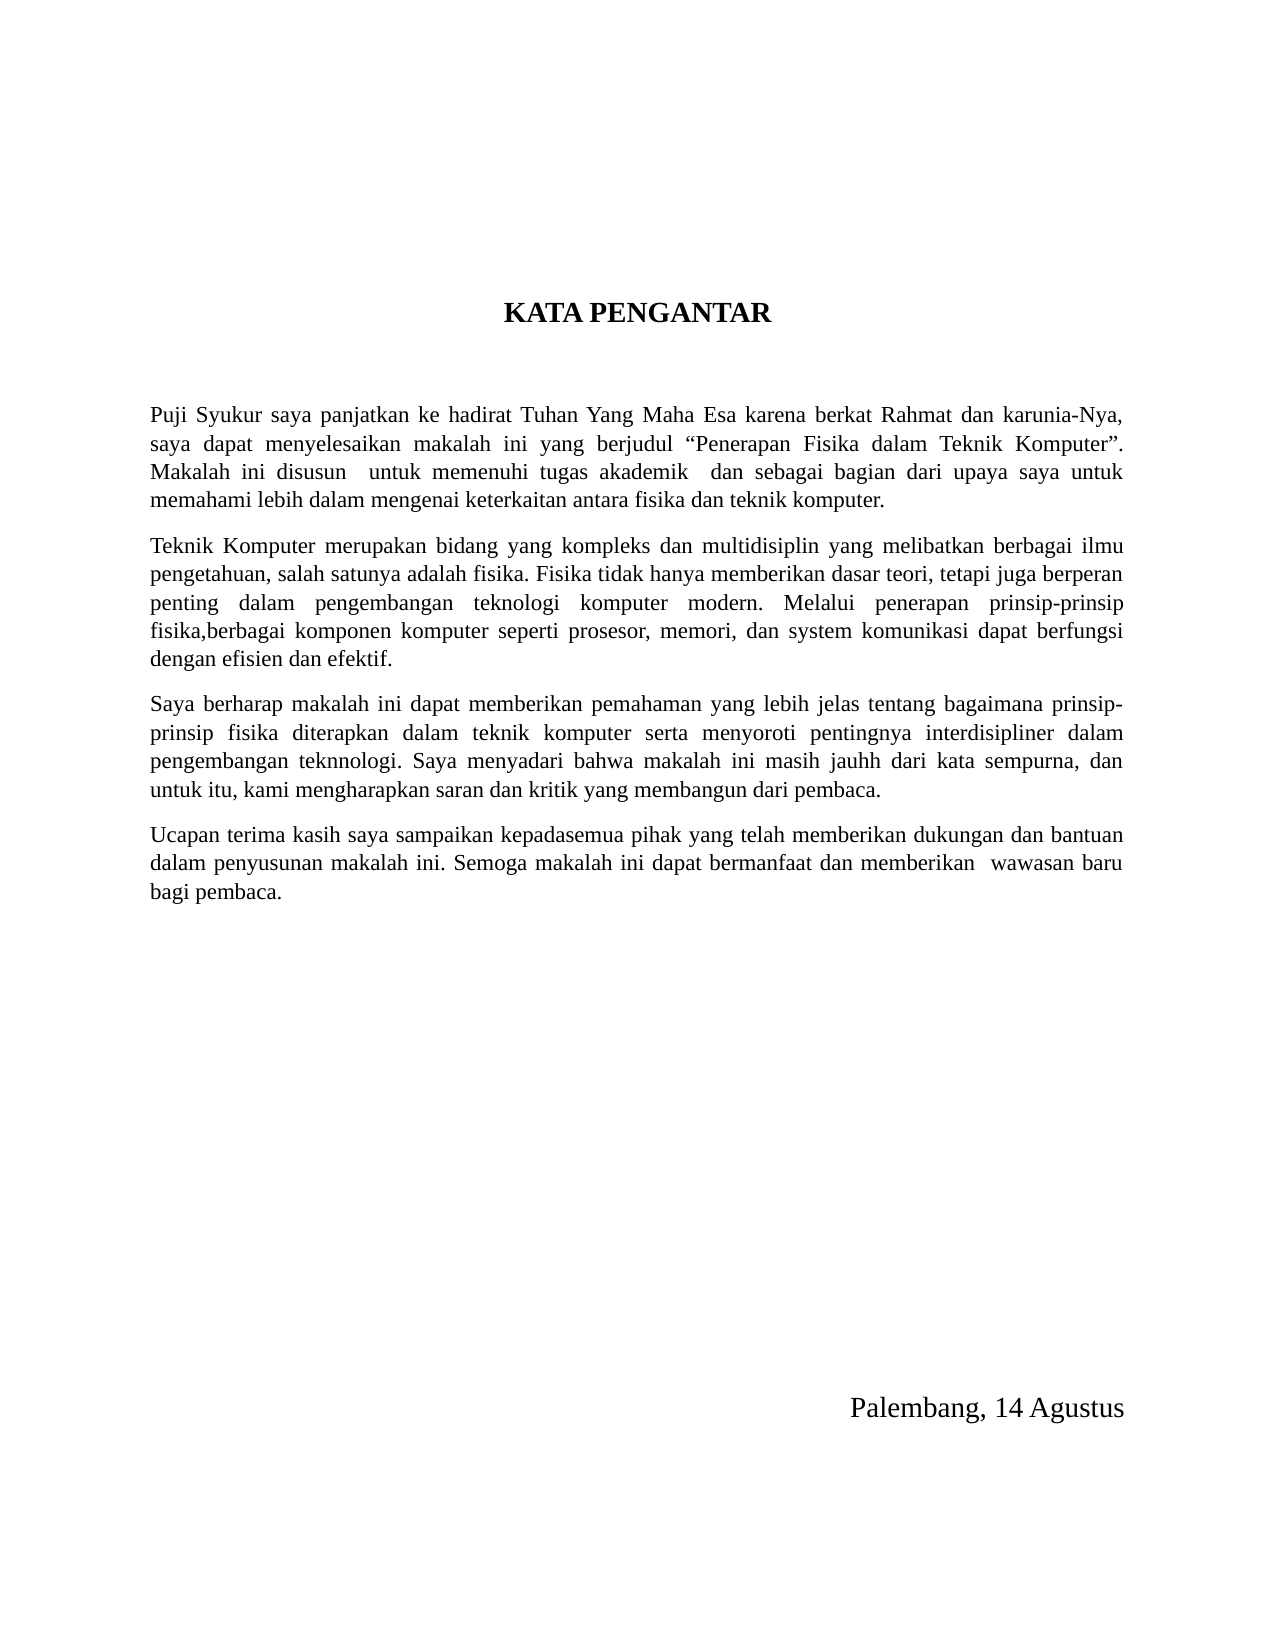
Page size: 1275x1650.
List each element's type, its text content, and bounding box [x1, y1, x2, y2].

text Saya berharap makalah ini dapat memberikan pemahaman yang lebih jelas tentang bagaimana prinsip-prinsip fisika diterapkan dalam teknik komputer serta menyoroti pentingnya interdisipliner dalam pengembangan teknnologi. Saya menyadari bahwa makalah ini masih jauhh dari kata sempurna, dan untuk itu, kami mengharapkan saran dan kritik yang membangun dari pembaca. [150, 691, 1125, 802]
text Teknik Komputer merupakan bidang yang kompleks dan multidisiplin yang melibatkan berbagai ilmu pengetahuan, salah satunya adalah fisika. Fisika tidak hanya memberikan dasar teori, tetapi juga berperan penting dalam pengembangan teknologi komputer modern. Melalui penerapan prinsip-prinsip fisika,berbagai komponen komputer seperti prosesor, memori, dan system komunikasi dapat berfungsi dengan efisien dan efektif. [150, 532, 1125, 672]
subtitle KATA PENGANTAR [150, 296, 1125, 329]
text Palembang, 14 Agustus [150, 1391, 1125, 1424]
text Puji Syukur saya panjatkan ke hadirat Tuhan Yang Maha Esa karena berkat Rahmat dan karunia-Nya, saya dapat menyelesaikan makalah ini yang berjudul “Penerapan Fisika dalam Teknik Komputer”. Makalah ini disusun untuk memenuhi tugas akademik dan sebagai bagian dari upaya saya untuk memahami lebih dalam mengenai keterkaitan antara fisika dan teknik komputer. [150, 401, 1125, 513]
text Ucapan terima kasih saya sampaikan kepadasemua pihak yang telah memberikan dukungan dan bantuan dalam penyusunan makalah ini. Semoga makalah ini dapat bermanfaat dan memberikan wawasan baru bagi pembaca. [150, 821, 1125, 904]
